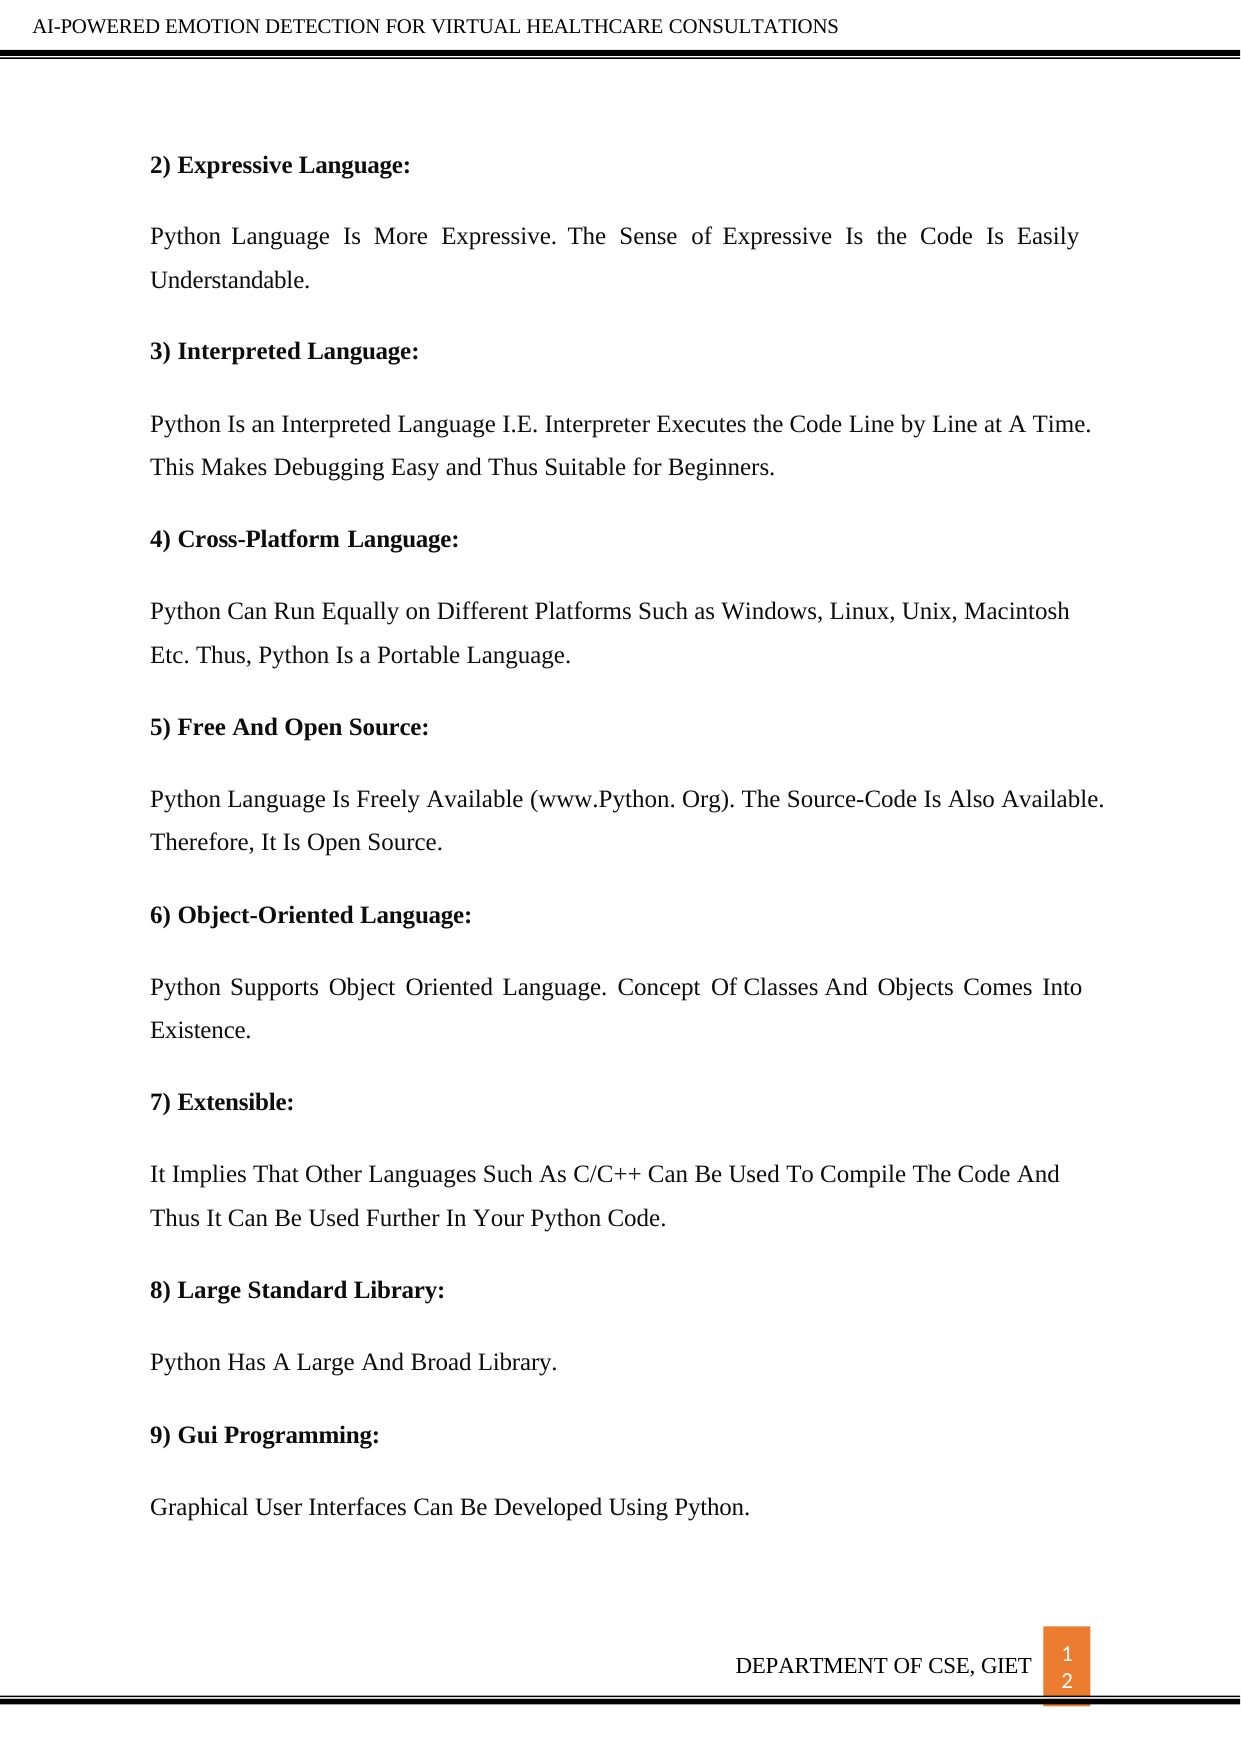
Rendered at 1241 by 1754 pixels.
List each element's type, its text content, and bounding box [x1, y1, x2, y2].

text Graphical User Interfaces Can Be Developed Using Python. [150, 1492, 1240, 1521]
text Python Supports Object Oriented Language. Concept Of Classes And Objects Comes Into Existence. [150, 972, 1124, 1044]
subtitle Object-Oriented Language: [150, 900, 1240, 928]
text Python Has A Large And Broad Library. [150, 1347, 1240, 1376]
text Python Language Is Freely Available (www.Python. Org). The Source-Code Is Also Available. Therefore, It Is Open Source. [150, 784, 1124, 856]
subtitle Interpreted Language: [150, 336, 1240, 365]
subtitle Free And Open Source: [150, 712, 1240, 741]
text Python Language Is More Expressive. The Sense of Expressive Is the Code Is Easily Understandable. [150, 221, 1124, 293]
subtitle Gui Programming: [150, 1420, 1240, 1448]
text It Implies That Other Languages Such As C/C++ Can Be Used To Compile The Code And Thus It Can Be Used Further In Your Python Code. [150, 1159, 1091, 1231]
text Python Can Run Equally on Different Platforms Such as Windows, Linux, Unix, Macintosh Etc. Thus, Python Is a Portable Language. [150, 596, 1091, 668]
text Python Is an Interpreted Language I.E. Interpreter Executes the Code Line by Line at A Time. This Makes Debugging Easy and Thus Suitable for Beginners. [150, 409, 1124, 481]
subtitle Extensible: [150, 1087, 1240, 1116]
subtitle Large Standard Library: [150, 1275, 1240, 1303]
subtitle Cross-Platform Language: [150, 524, 1240, 553]
subtitle Expressive Language: [150, 150, 1240, 179]
